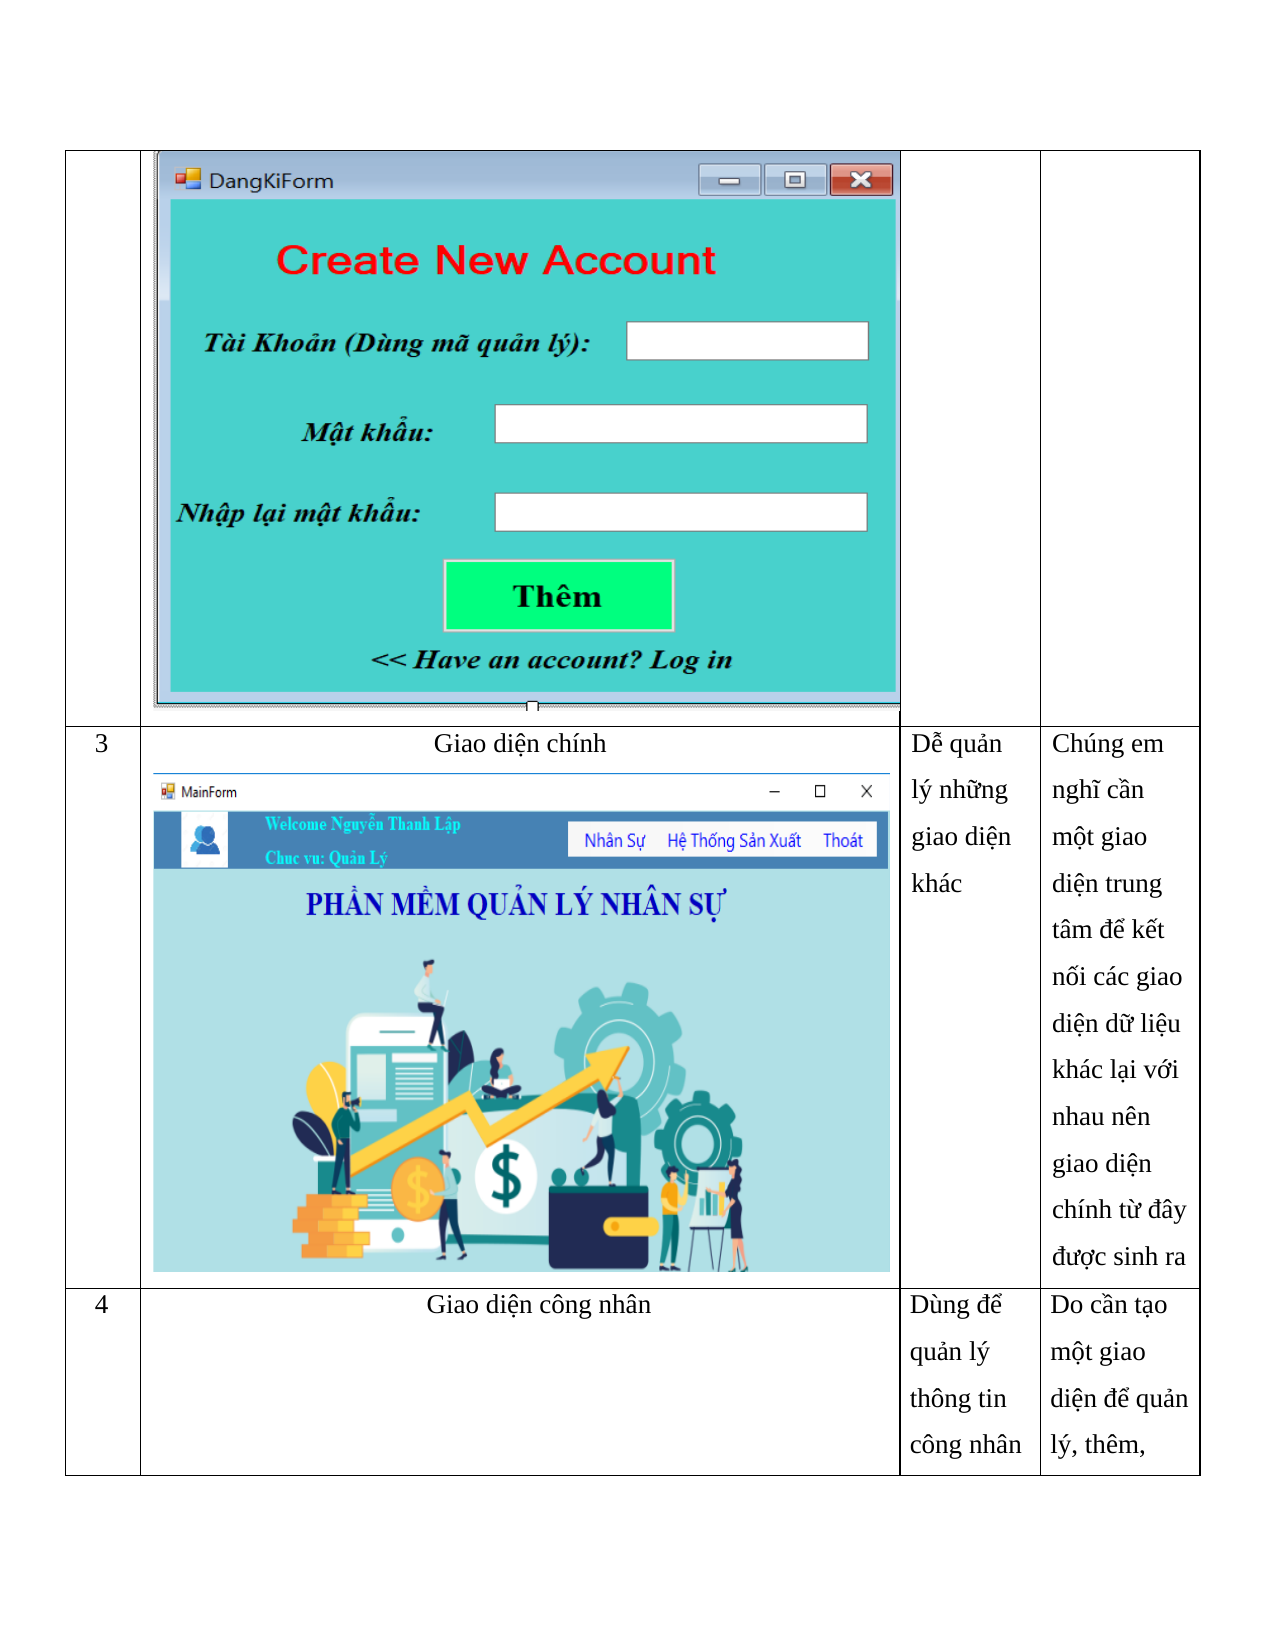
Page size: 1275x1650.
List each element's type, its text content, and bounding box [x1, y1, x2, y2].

picture [153, 773, 890, 1272]
picture [153, 151, 900, 711]
table_cell Giao diện chính [141, 727, 899, 1288]
table_cell Dễ quản lý những giao diện khác [901, 727, 1040, 1288]
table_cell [901, 151, 1040, 726]
table_cell 2 [66, 151, 140, 726]
table_cell Chúng em nghĩ cần một giao diện trung tâm để kết nối các giao diện dữ liệu khác lại với nhau nên giao diện chính từ đây được sinh ra [1041, 727, 1199, 1288]
table_cell 4 [66, 1289, 140, 1475]
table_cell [1041, 151, 1199, 726]
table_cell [901, 1289, 1040, 1475]
table_cell Giao diện đăng ký [141, 151, 899, 726]
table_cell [1041, 1289, 1199, 1475]
table_cell 3 [66, 727, 140, 1288]
table_cell Giao diện công nhân [141, 1289, 899, 1475]
